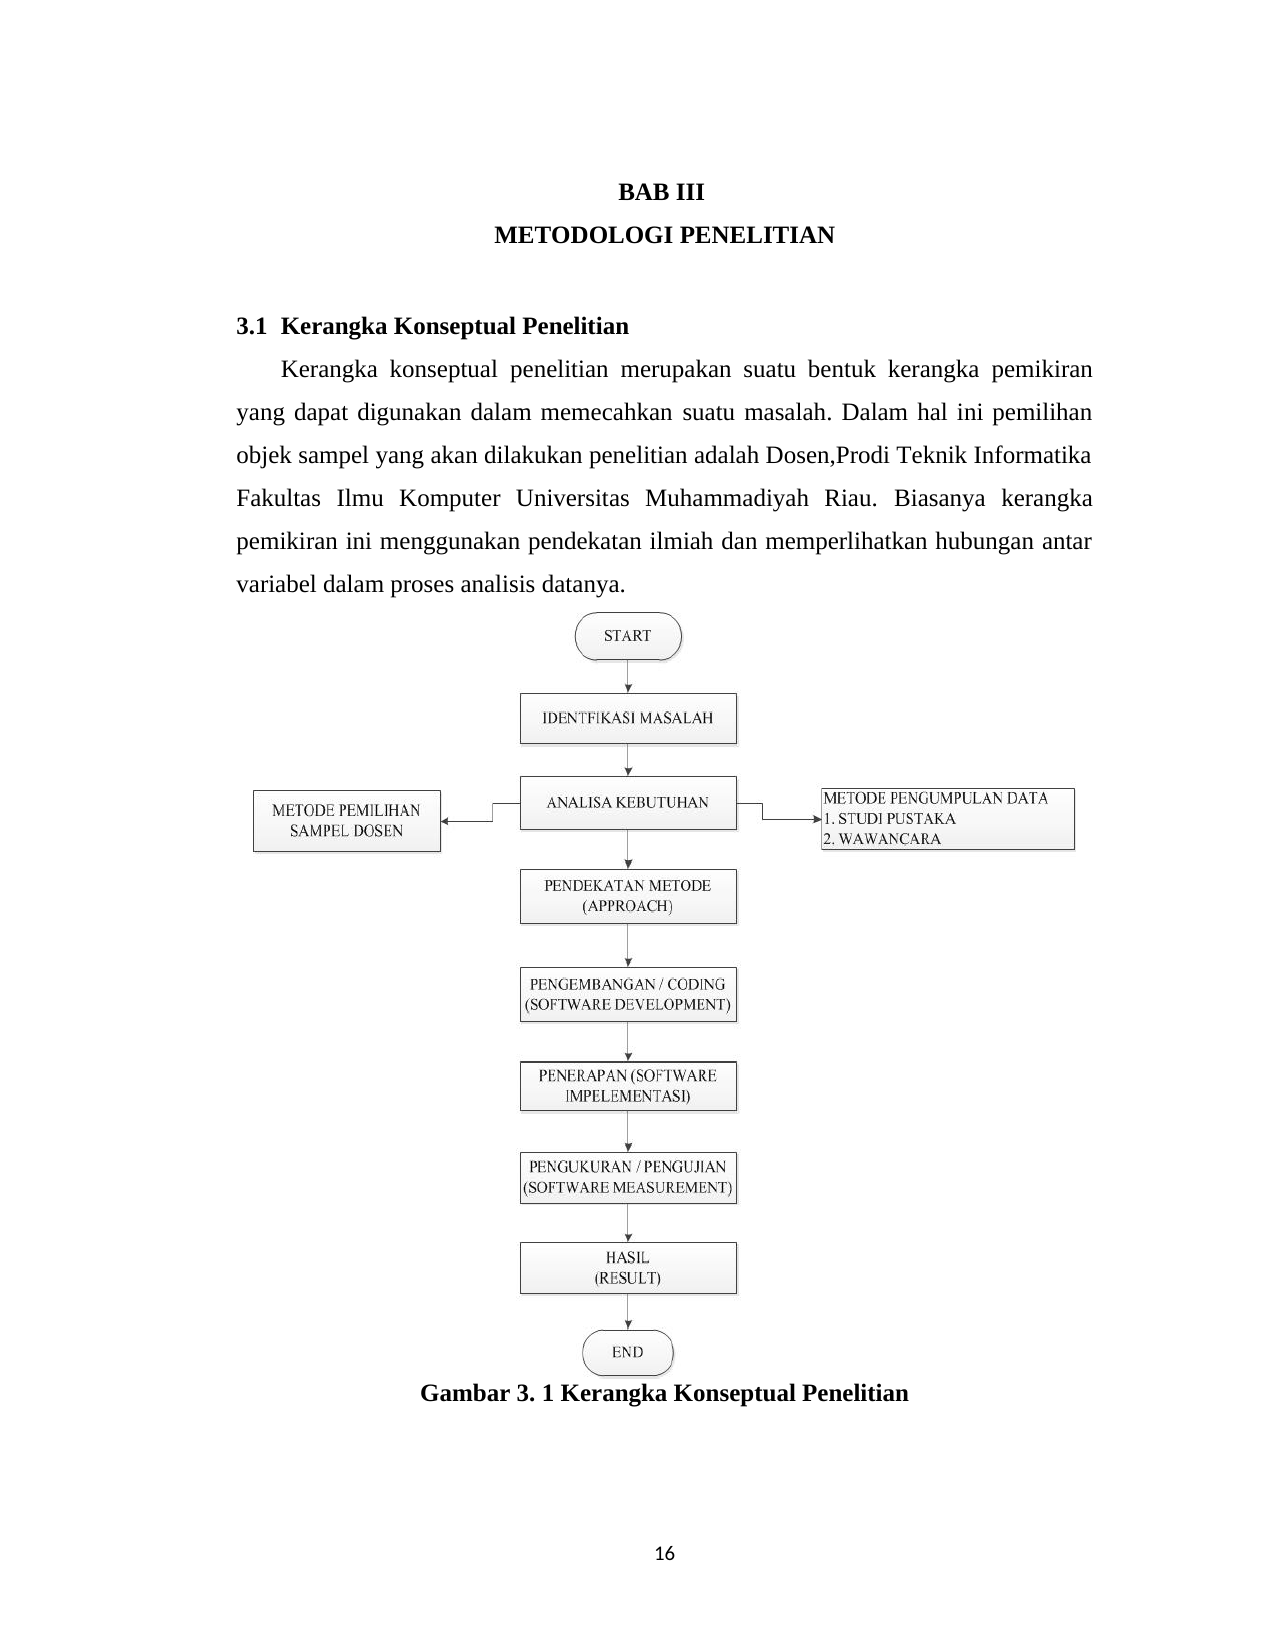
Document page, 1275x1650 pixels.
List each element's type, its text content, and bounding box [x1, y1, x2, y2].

text Kerangka konseptual penelitian merupakan suatu bentuk kerangka pemikiran yang dapat digunakan dalam memecahkan suatu masalah. Dalam hal ini pemilihan objek sampel yang akan dilakukan penelitian adalah Dosen,Prodi Teknik Informatika Fakultas Ilmu Komputer Universitas Muhammadiyah Riau. Biasanya kerangka pemikiran ini menggunakan pendekatan ilmiah dan memperlihatkan hubungan antar variabel dalam proses analisis datanya. [236, 354, 1093, 598]
picture [253, 612, 1076, 1379]
subtitle BAB III METODOLOGI PENELITIAN [236, 177, 1093, 249]
subtitle Kerangka Konseptual Penelitian [236, 311, 1093, 339]
text Gambar 3. 1 Kerangka Konseptual Penelitian [236, 1378, 1093, 1407]
